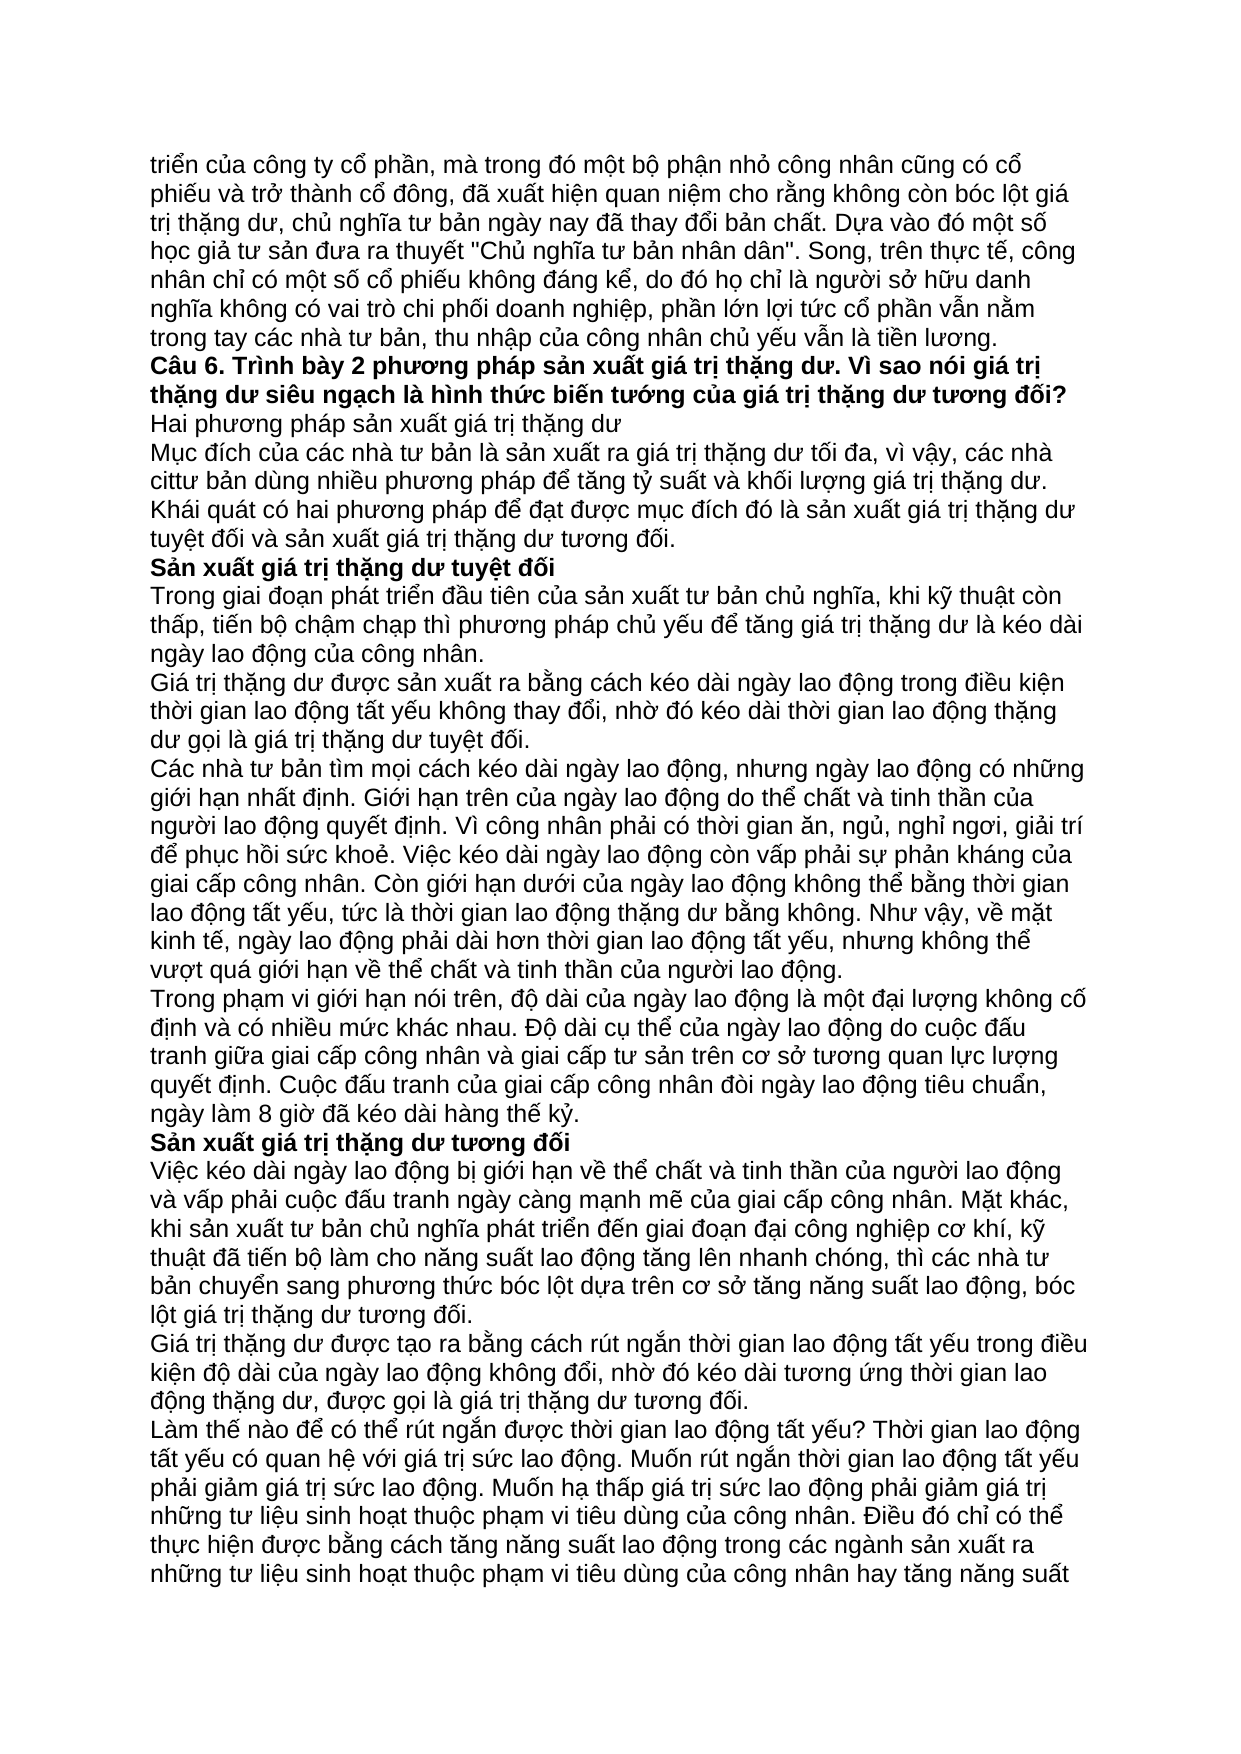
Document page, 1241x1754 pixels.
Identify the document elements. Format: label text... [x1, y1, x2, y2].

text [150, 150, 1090, 351]
text Sản xuất giá trị thặng dư tương đối [150, 1127, 1090, 1156]
text Câu 6. Trình bày 2 phương pháp sản xuất giá trị thặng dư. Vì sao nói giá trị thặng dư siêu ngạch là hình thức biến tướng của giá trị thặng dư tương đối? [150, 351, 1090, 409]
text Giá trị thặng dư được sản xuất ra bằng cách kéo dài ngày lao động trong điều kiện thời gian lao động tất yếu không thay đổi, nhờ đó kéo dài thời gian lao động thặng dư gọi là giá trị thặng dư tuyệt đối. [150, 667, 1090, 754]
text Trong phạm vi giới hạn nói trên, độ dài của ngày lao động là một đại lượng không cố định và có nhiều mức khác nhau. Độ dài cụ thể của ngày lao động do cuộc đấu tranh giữa giai cấp công nhân và giai cấp tư sản trên cơ sở tương quan lực lượng quyết định. Cuộc đấu tranh của giai cấp công nhân đòi ngày lao động tiêu chuẩn, ngày làm 8 giờ đã kéo dài hàng thế kỷ. [150, 984, 1090, 1127]
text Việc kéo dài ngày lao động bị giới hạn về thể chất và tinh thần của người lao động và vấp phải cuộc đấu tranh ngày càng mạnh mẽ của giai cấp công nhân. Mặt khác, khi sản xuất tư bản chủ nghĩa phát triển đến giai đoạn đại công nghiệp cơ khí, kỹ thuật đã tiến bộ làm cho năng suất lao động tăng lên nhanh chóng, thì các nhà tư bản chuyển sang phương thức bóc lột dựa trên cơ sở tăng năng suất lao động, bóc lột giá trị thặng dư tương đối. [150, 1156, 1090, 1329]
text Giá trị thặng dư được tạo ra bằng cách rút ngắn thời gian lao động tất yếu trong điều kiện độ dài của ngày lao động không đổi, nhờ đó kéo dài tương ứng thời gian lao động thặng dư, được gọi là giá trị thặng dư tương đối. [150, 1329, 1090, 1415]
text Sản xuất giá trị thặng dư tuyệt đối [150, 552, 1090, 581]
text Các nhà tư bản tìm mọi cách kéo dài ngày lao động, nhưng ngày lao động có những giới hạn nhất định. Giới hạn trên của ngày lao động do thể chất và tinh thần của người lao động quyết định. Vì công nhân phải có thời gian ăn, ngủ, nghỉ ngơi, giải trí để phục hồi sức khoẻ. Việc kéo dài ngày lao động còn vấp phải sự phản kháng của giai cấp công nhân. Còn giới hạn dưới của ngày lao động không thể bằng thời gian lao động tất yếu, tức là thời gian lao động thặng dư bằng không. Như vậy, về mặt kinh tế, ngày lao động phải dài hơn thời gian lao động tất yếu, nhưng không thể vượt quá giới hạn về thể chất và tinh thần của người lao động. [150, 754, 1090, 984]
text Hai phương pháp sản xuất giá trị thặng dư [150, 409, 1090, 437]
text Trong giai đoạn phát triển đầu tiên của sản xuất tư bản chủ nghĩa, khi kỹ thuật còn thấp, tiến bộ chậm chạp thì phương pháp chủ yếu để tăng giá trị thặng dư là kéo dài ngày lao động của công nhân. [150, 581, 1090, 667]
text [150, 1415, 1090, 1587]
text Mục đích của các nhà tư bản là sản xuất ra giá trị thặng dư tối đa, vì vậy, các nhà cittư bản dùng nhiều phương pháp để tăng tỷ suất và khối lượng giá trị thặng dư. Khái quát có hai phương pháp để đạt được mục đích đó là sản xuất giá trị thặng dư tuyệt đối và sản xuất giá trị thặng dư tương đối. [150, 437, 1090, 552]
